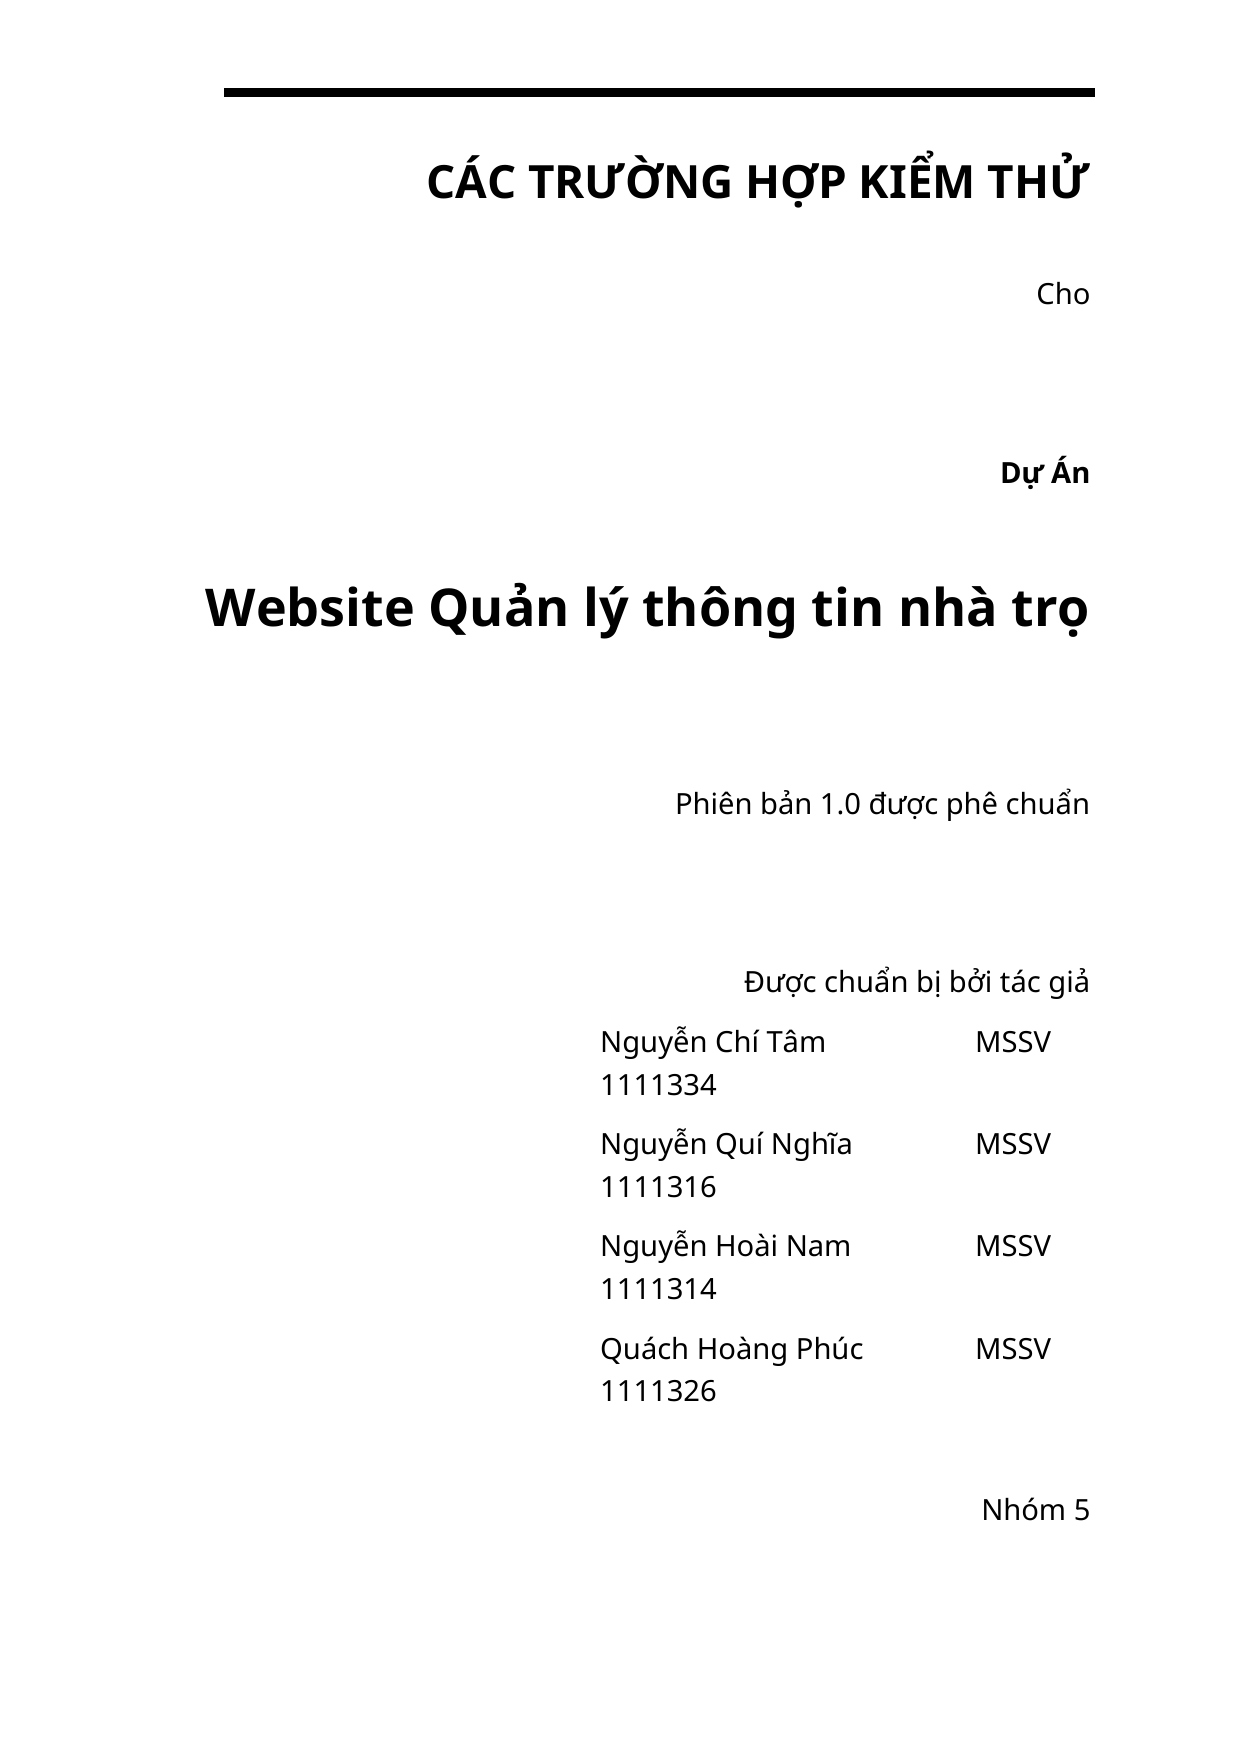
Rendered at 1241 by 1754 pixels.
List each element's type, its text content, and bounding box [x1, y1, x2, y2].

text Phiên bản 1.0 được phê chuẩn [150, 783, 1090, 823]
text Nhóm 5 [150, 1490, 1090, 1529]
text Dự Án [150, 452, 1090, 492]
text Được chuẩn bị bởi tác giả [150, 962, 1090, 1001]
text Nguyễn Hoài Nam MSSV 1111314 [600, 1226, 1090, 1308]
text Quách Hoàng Phúc MSSV 1111326 [600, 1328, 1090, 1410]
text Cho [150, 273, 1090, 313]
text Nguyễn Chí Tâm MSSV 1111334 [600, 1021, 1090, 1103]
text Nguyễn Quí Nghĩa MSSV 1111316 [600, 1123, 1090, 1206]
text CÁC TRƯỜNG HỢP KIỂM THỬ [150, 150, 1090, 212]
text Website Quản lý thông tin nhà trọ [150, 571, 1090, 642]
